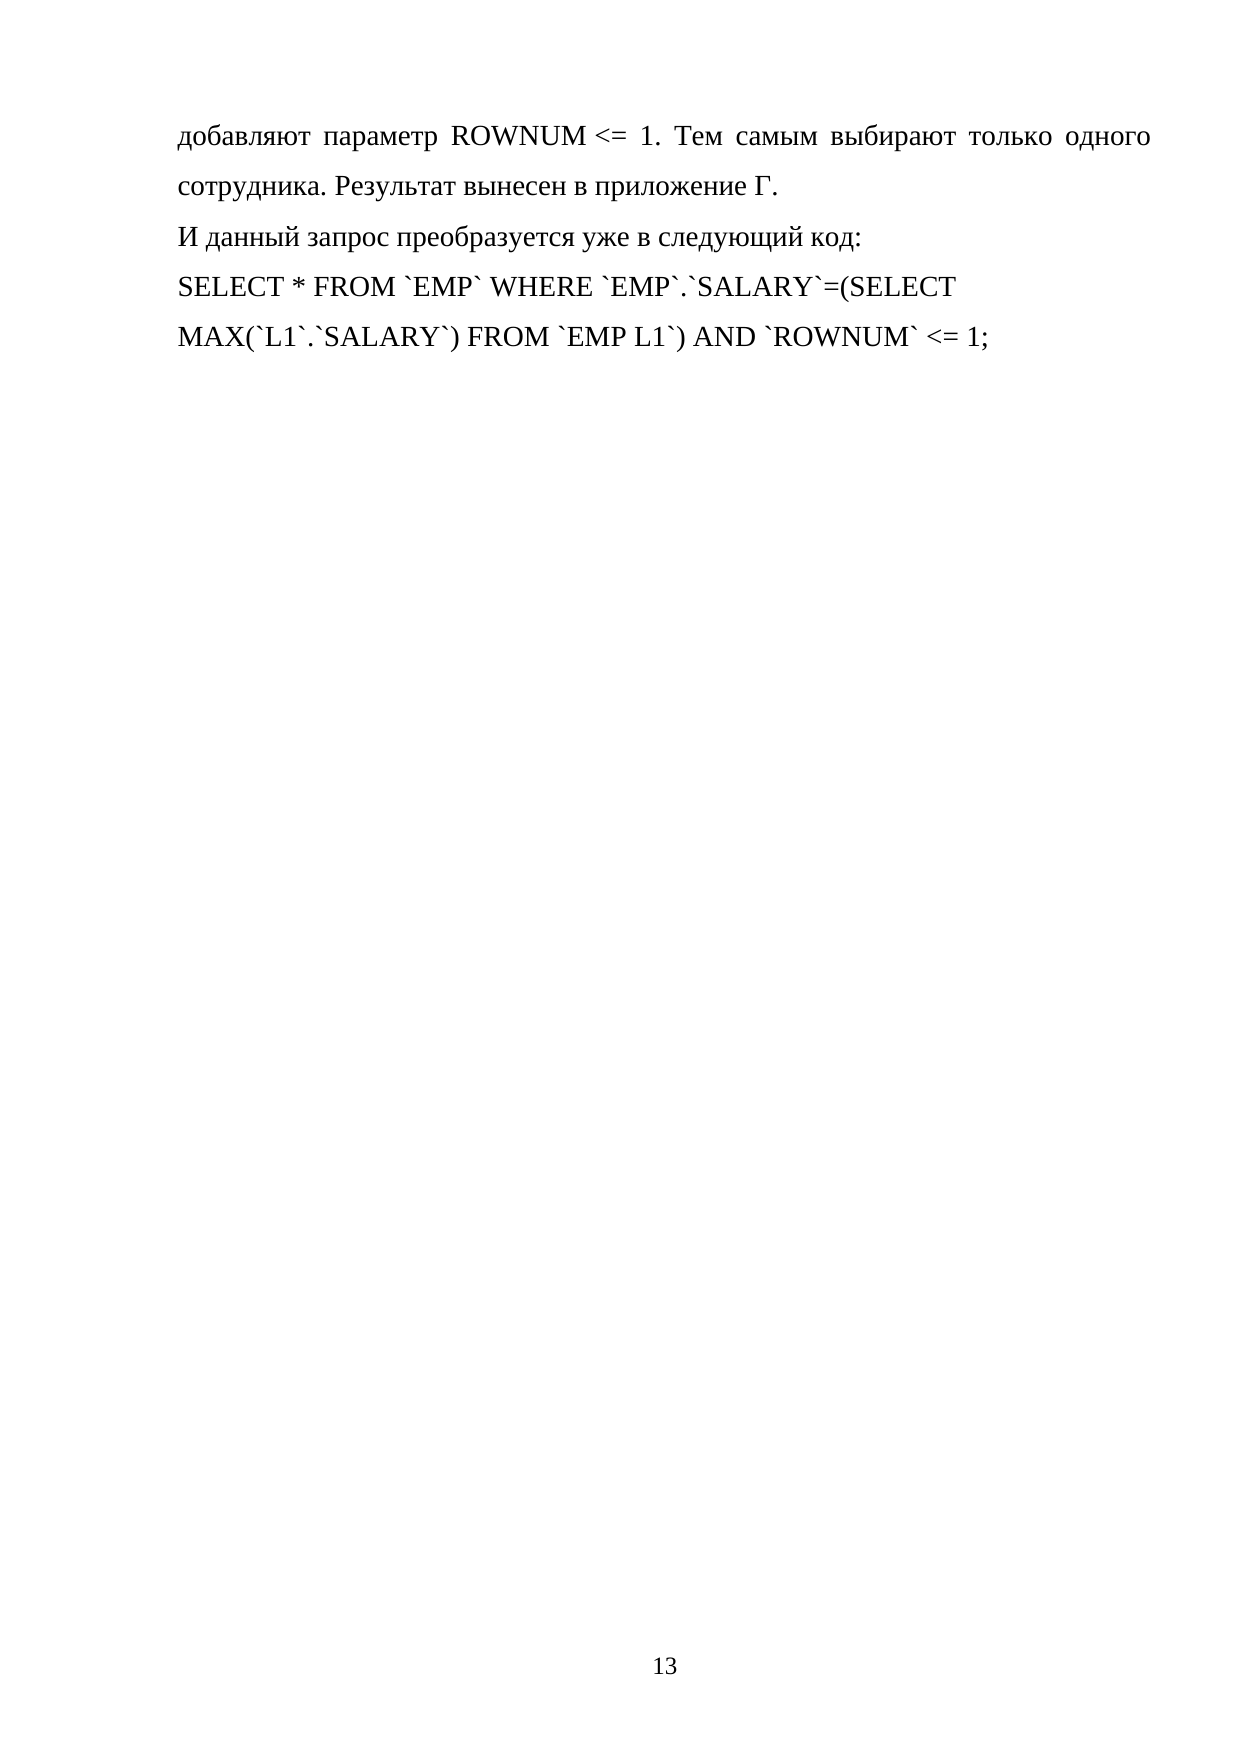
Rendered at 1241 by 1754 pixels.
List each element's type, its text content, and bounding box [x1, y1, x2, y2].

text SELECT * FROM `EMP` WHERE `EMP`.`SALARY`=(SELECT MAX(`L1`.`SALARY`) FROM `EMP L1`) AND `ROWNUM` <= 1; [177, 269, 1152, 353]
text И данный запрос преобразуется уже в следующий код: [177, 219, 1152, 252]
